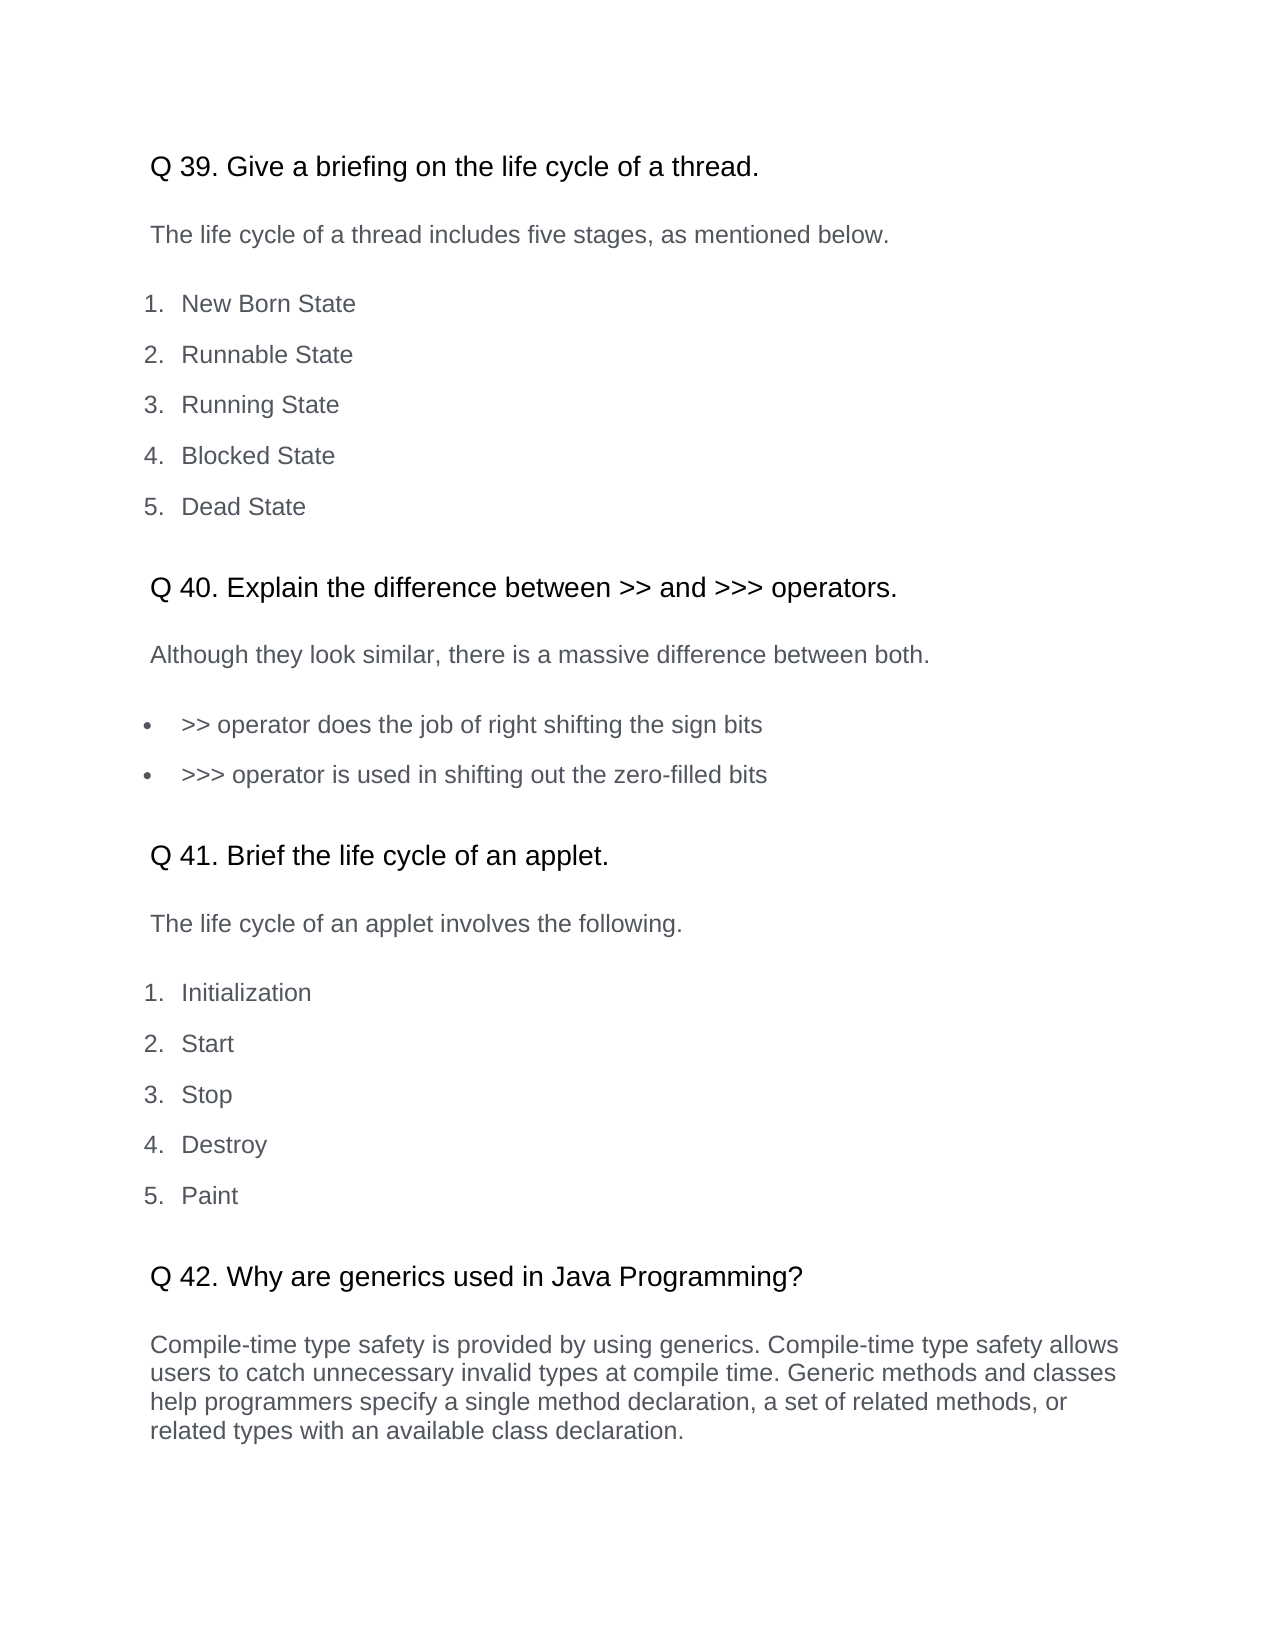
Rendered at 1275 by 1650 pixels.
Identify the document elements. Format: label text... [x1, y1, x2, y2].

list New Born State [144, 289, 1125, 318]
text Q 39. Give a briefing on the life cycle of a thread. [150, 150, 1125, 182]
list Stop [144, 1080, 1125, 1108]
text Compile-time type safety is provided by using generics. Compile-time type safety allows users to catch unnecessary invalid types at compile time. Generic methods and classes help programmers specify a single method declaration, a set of related methods, or related types with an available class declaration. [150, 1329, 1125, 1444]
text The life cycle of a thread includes five stages, as mentioned below. [150, 220, 1125, 249]
text The life cycle of an applet involves the following. [150, 909, 1125, 938]
text Q 40. Explain the difference between >> and >>> operators. [150, 571, 1125, 603]
list Initialization [144, 978, 1125, 1007]
list Start [144, 1029, 1125, 1058]
list >> operator does the job of right shifting the sign bits [144, 710, 1125, 738]
text Q 42. Why are generics used in Java Programming? [150, 1260, 1125, 1292]
list Runnable State [144, 340, 1125, 369]
text Although they look similar, there is a massive difference between both. [150, 640, 1125, 669]
text Q 41. Brief the life cycle of an applet. [150, 839, 1125, 872]
list Paint [144, 1181, 1125, 1210]
list Blocked State [144, 441, 1125, 470]
list Destroy [144, 1130, 1125, 1159]
list >>> operator is used in shifting out the zero-filled bits [144, 760, 1125, 789]
list Running State [144, 391, 1125, 419]
list Dead State [144, 492, 1125, 521]
